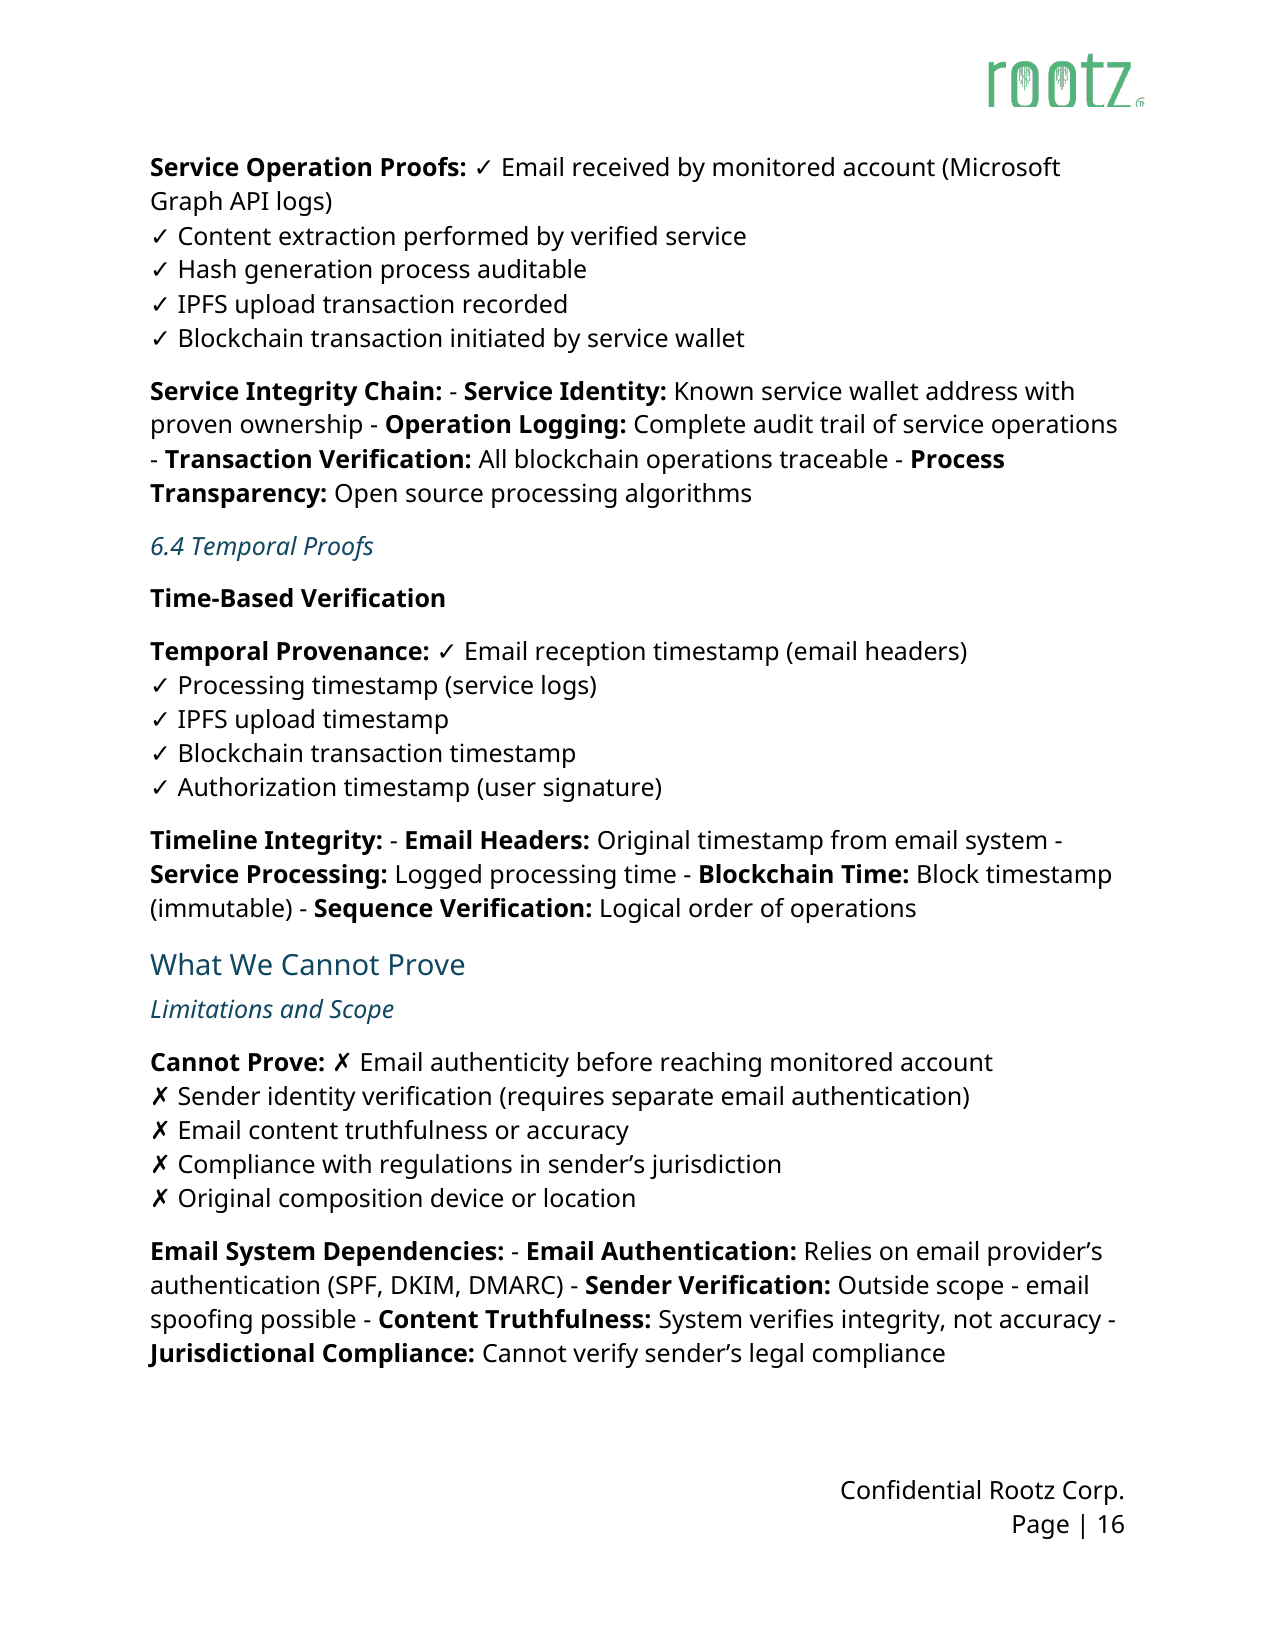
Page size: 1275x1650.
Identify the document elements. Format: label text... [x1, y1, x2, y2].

text Service Integrity Chain: - Service Identity: Known service wallet address with proven ownership - Operation Logging: Complete audit trail of service operations - Transaction Verification: All blockchain operations traceable - Process Transparency: Open source processing algorithms [150, 373, 1125, 509]
text Email System Dependencies: - Email Authentication: Relies on email provider’s authentication (SPF, DKIM, DMARC) - Sender Verification: Outside scope - email spoofing possible - Content Truthfulness: System verifies integrity, not accuracy - Jurisdictional Compliance: Cannot verify sender’s legal compliance [150, 1234, 1125, 1370]
subtitle What We Cannot Prove [150, 944, 1125, 983]
text Cannot Prove: ✗ Email authenticity before reaching monitored account ✗ Sender identity verification (requires separate email authentication) ✗ Email content truthfulness or accuracy ✗ Compliance with regulations in sender’s jurisdiction ✗ Original composition device or location [150, 1044, 1125, 1215]
subtitle Limitations and Scope [150, 992, 1125, 1026]
text Service Operation Proofs: ✓ Email received by monitored account (Microsoft Graph API logs) ✓ Content extraction performed by verified service ✓ Hash generation process auditable ✓ IPFS upload transaction recorded ✓ Blockchain transaction initiated by service wallet [150, 150, 1125, 354]
text Time-Based Verification [150, 581, 1125, 615]
picture [988, 53, 1145, 107]
text Timeline Integrity: - Email Headers: Original timestamp from email system - Service Processing: Logged processing time - Blockchain Time: Block timestamp (immutable) - Sequence Verification: Logical order of operations [150, 823, 1125, 925]
subtitle 6.4 Temporal Proofs [150, 528, 1125, 562]
text Temporal Provenance: ✓ Email reception timestamp (email headers) ✓ Processing timestamp (service logs) ✓ IPFS upload timestamp ✓ Blockchain transaction timestamp ✓ Authorization timestamp (user signature) [150, 634, 1125, 804]
